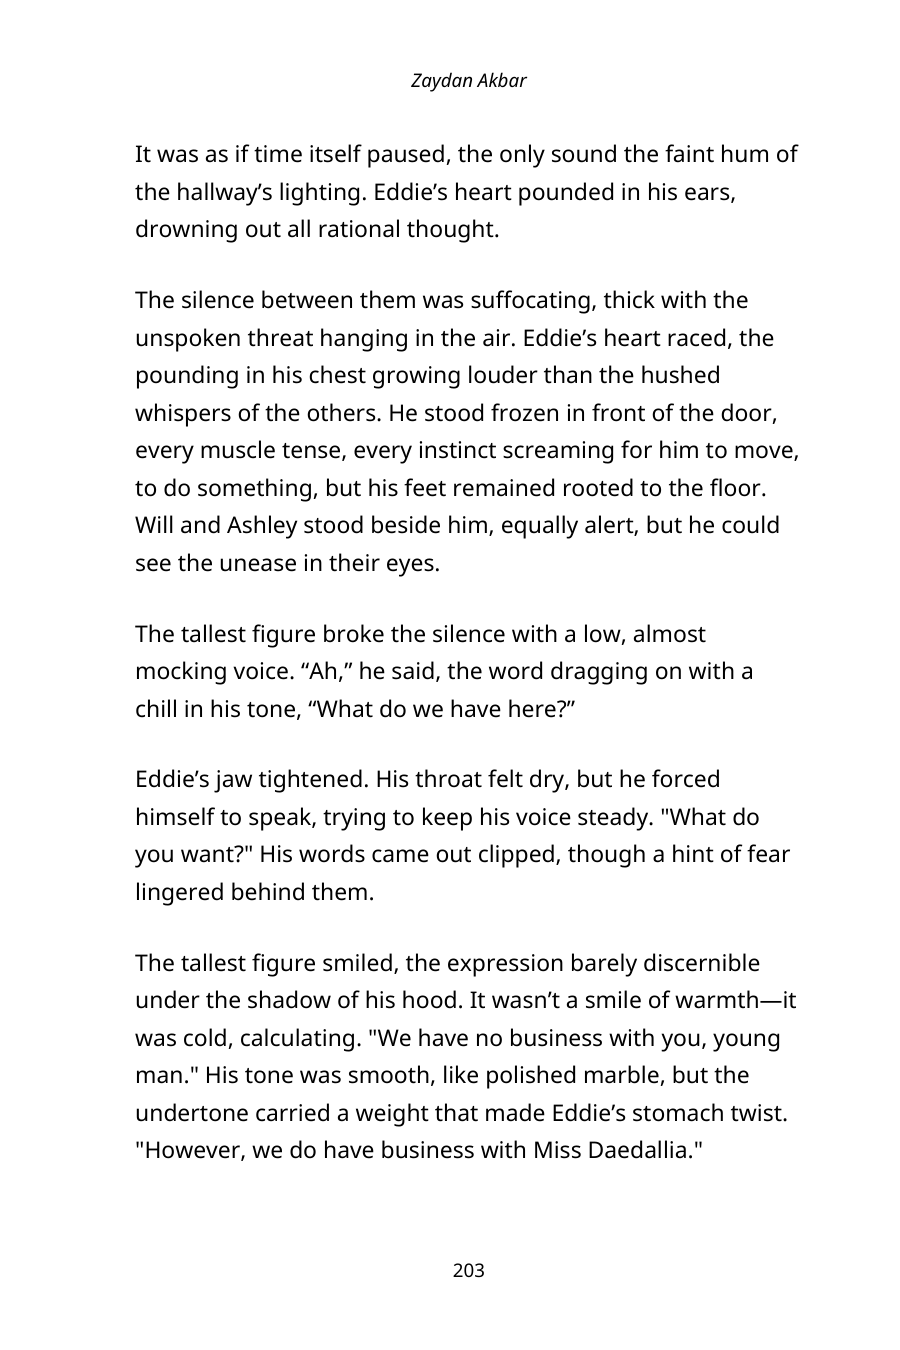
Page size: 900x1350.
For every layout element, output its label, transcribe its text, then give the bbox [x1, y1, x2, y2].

text Eddie’s jaw tightened. His throat felt dry, but he forced himself to speak, trying to keep his voice steady. "What do you want?" His words came out clipped, though a hint of fear lingered behind them. [135, 763, 802, 907]
text It was as if time itself paused, the only sound the faint hum of the hallway’s lighting. Eddie’s heart pounded in his ears, drowning out all rational thought. [135, 138, 802, 245]
text The tallest figure broke the silence with a low, almost mocking voice. “Ah,” he said, the word dragging on with a chill in his tone, “What do we have here?” [135, 618, 802, 724]
text The tallest figure smiled, the expression barely discernible under the shadow of his hood. It wasn’t a smile of warmth—it was cold, calculating. "We have no business with you, young man." His tone was smooth, like polished marble, but the undertone carried a weight that made Eddie’s stomach twist. "However, we do have business with Miss Daedallia." [135, 947, 802, 1166]
text The silence between them was suffocating, thick with the unspoken threat hanging in the air. Eddie’s heart raced, the pounding in his chest growing louder than the hushed whispers of the others. He stood frozen in front of the door, every muscle tense, every instinct screaming for him to move, to do something, but his feet remained rooted to the floor. Will and Ashley stood beside him, equally alert, but he could see the unease in their eyes. [135, 284, 802, 578]
